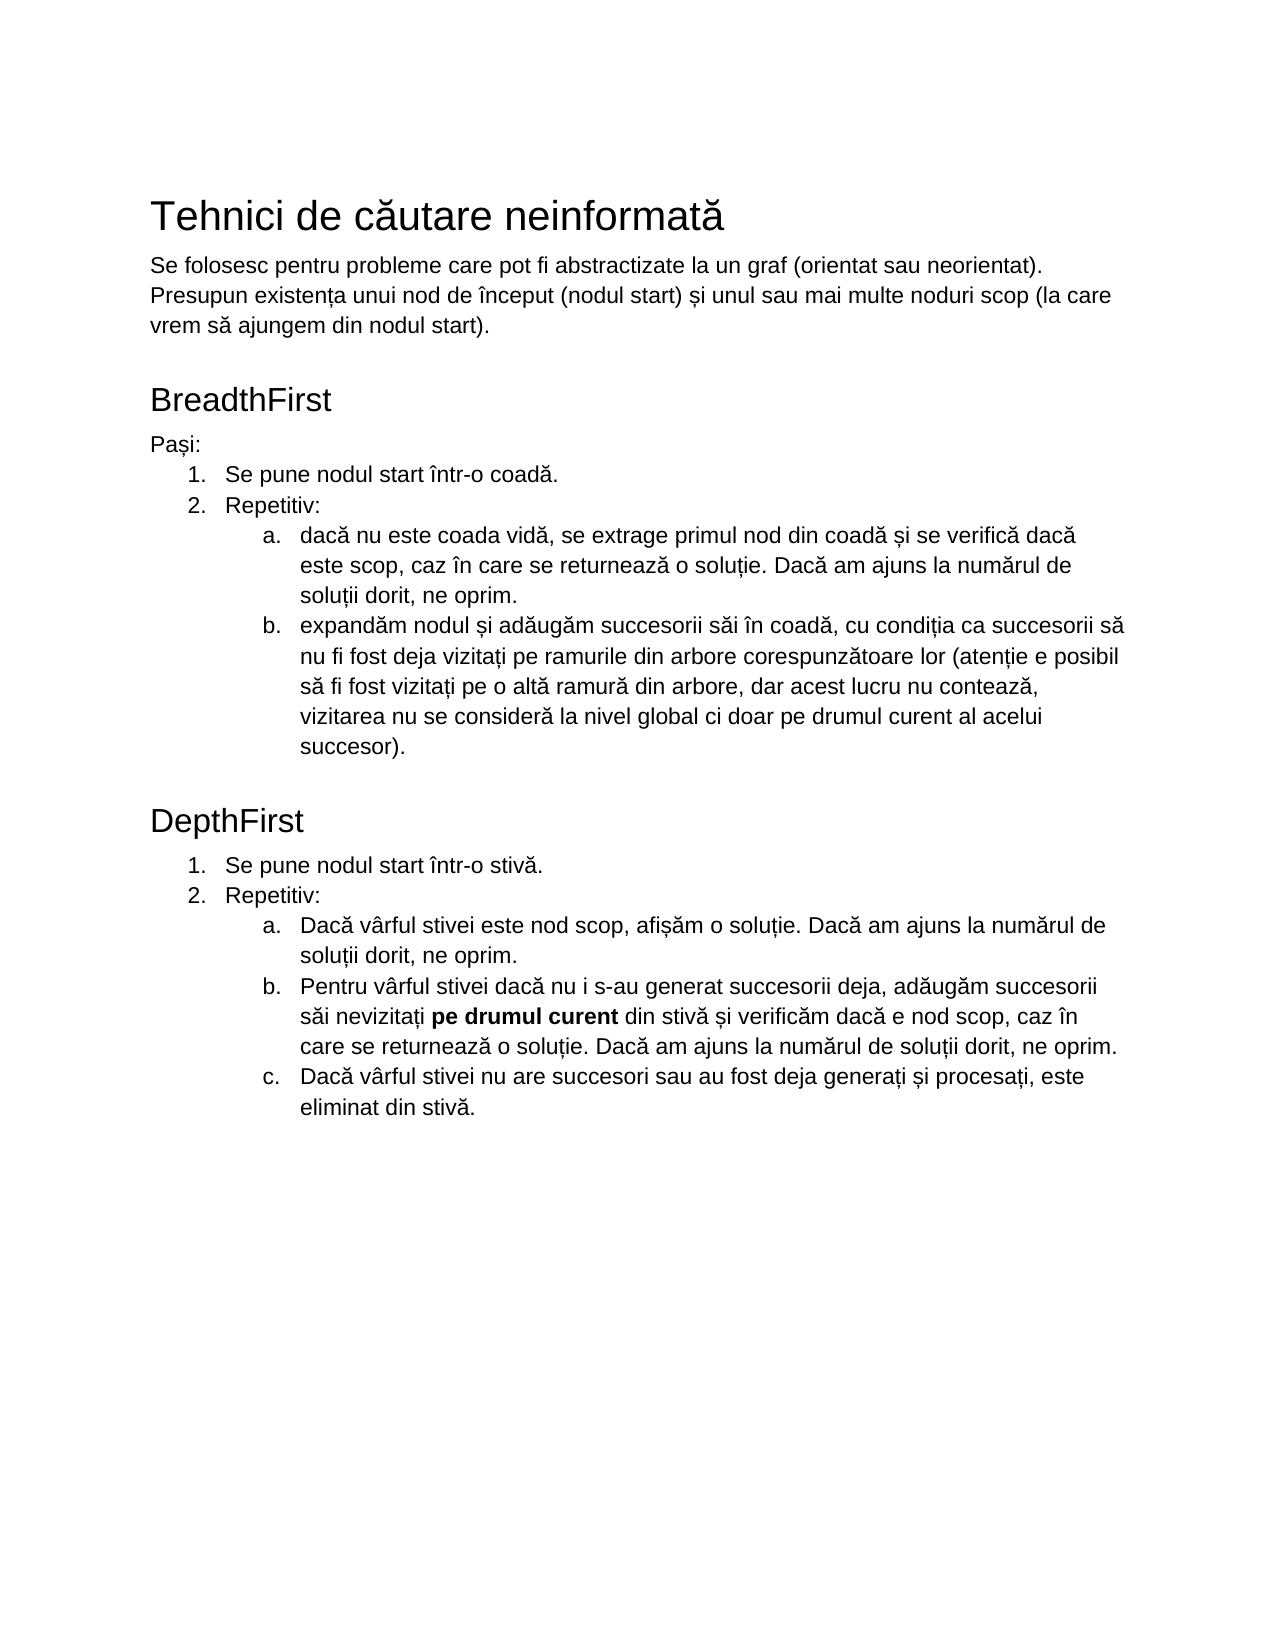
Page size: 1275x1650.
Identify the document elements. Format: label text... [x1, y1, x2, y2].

text Presupun existența unui nod de început (nodul start) și unul sau mai multe noduri scop (la care vrem să ajungem din nodul start). [150, 282, 1125, 339]
subtitle BreadthFirst [150, 380, 1125, 419]
list dacă nu este coada vidă, se extrage primul nod din coadă și se verifică dacă este scop, caz în care se returnează o soluție. Dacă am ajuns la numărul de soluții dorit, ne oprim. [262, 522, 1125, 608]
list Se pune nodul start într-o stivă. [187, 852, 1125, 878]
subtitle DepthFirst [150, 801, 1125, 839]
list Se pune nodul start într-o coadă. [187, 461, 1125, 488]
text Pași: [150, 431, 1125, 457]
list Pentru vârful stivei dacă nu i s-au generat succesorii deja, adăugăm succesorii săi nevizitați pe drumul curent din stivă și verificăm dacă e nod scop, caz în care se returnează o soluție. Dacă am ajuns la numărul de soluții dorit, ne oprim. [262, 973, 1125, 1059]
text Se folosesc pentru probleme care pot fi abstractizate la un graf (orientat sau neorientat). [150, 252, 1125, 278]
list Dacă vârful stivei nu are succesori sau au fost deja generați și procesați, este eliminat din stivă. [262, 1063, 1125, 1120]
subtitle Tehnici de căutare neinformată [150, 192, 1125, 239]
list Dacă vârful stivei este nod scop, afișăm o soluție. Dacă am ajuns la numărul de soluții dorit, ne oprim. [262, 912, 1125, 969]
list Repetitiv: [187, 882, 1125, 908]
list Repetitiv: [187, 492, 1125, 518]
list expandăm nodul și adăugăm succesorii săi în coadă, cu condiția ca succesorii să nu fi fost deja vizitați pe ramurile din arbore corespunzătoare lor (atenție e posibil să fi fost vizitați pe o altă ramură din arbore, dar acest lucru nu contează, vizitarea nu se consideră la nivel global ci doar pe drumul curent al acelui succesor). [262, 612, 1125, 759]
